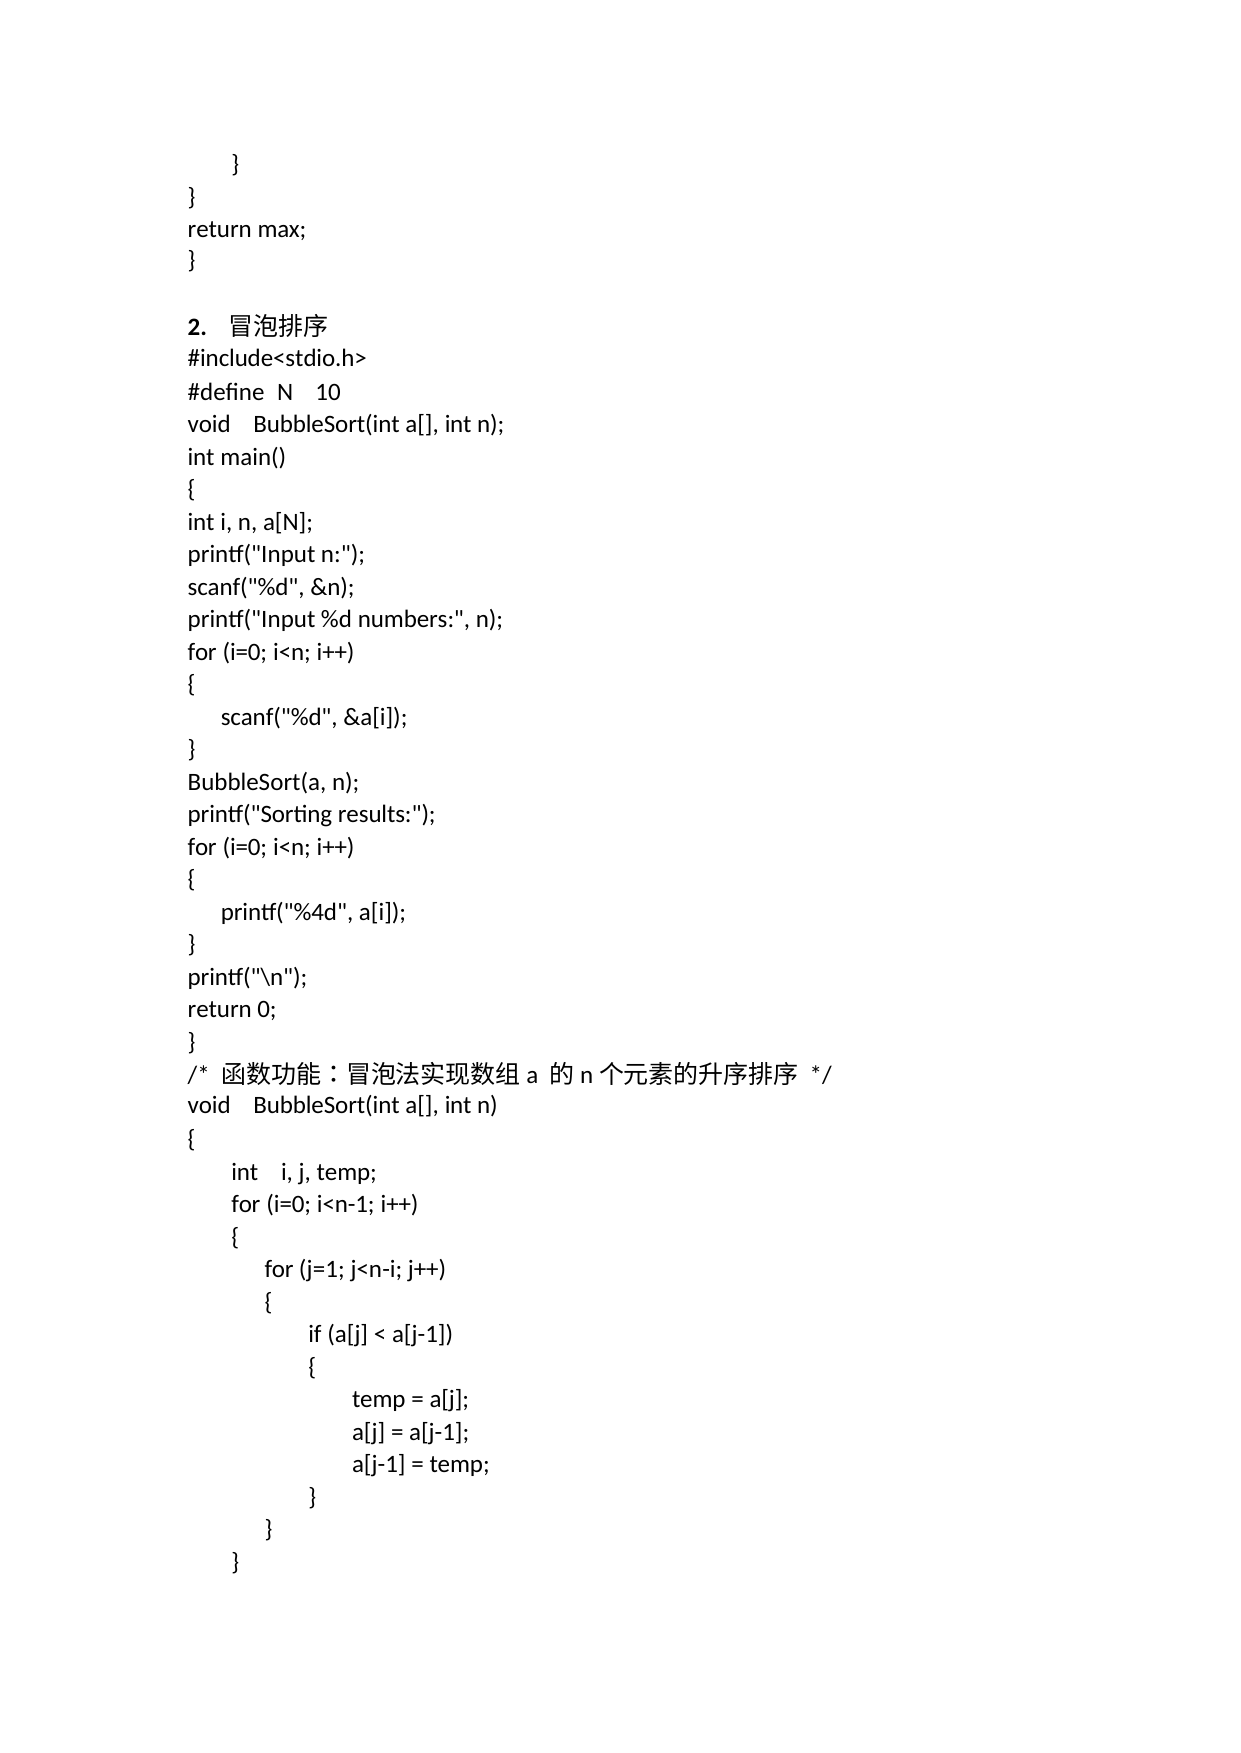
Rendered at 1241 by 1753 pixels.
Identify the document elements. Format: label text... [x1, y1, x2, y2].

text } [187, 736, 227, 763]
text int i, n, a[N]; [187, 508, 330, 535]
text } [231, 1549, 271, 1576]
text a[j-1] = temp; [352, 1451, 505, 1478]
text } [187, 243, 324, 275]
text { [187, 476, 227, 503]
text } [187, 1028, 227, 1055]
text #include<stdio.h> [187, 341, 379, 373]
text printf("\n"); [187, 963, 327, 990]
text temp = a[j]; [352, 1386, 487, 1413]
text void BubbleSort(int a[], int n); [187, 411, 510, 438]
text if (a[j] < a[j-1]) [308, 1321, 467, 1348]
text } [187, 183, 227, 210]
text 2. 冒泡排序 [187, 314, 379, 341]
text printf("%4d", a[i]); [221, 898, 417, 925]
text { [308, 1354, 348, 1381]
text } [308, 1484, 348, 1511]
text N 10 [277, 378, 368, 405]
text scanf("%d", &a[i]); [221, 703, 417, 730]
text } [187, 931, 227, 958]
text printf("Input %d numbers:", n); [187, 606, 506, 633]
text { [264, 1289, 304, 1316]
text } [231, 151, 271, 178]
text int main() [187, 443, 307, 470]
text /* 函数功能：冒泡法实现数组 a 的 n 个元素的升序排序 */ [187, 1062, 842, 1088]
text { [187, 671, 227, 698]
text return 0; [187, 996, 298, 1023]
text { [187, 866, 227, 893]
text printf("Input n:"); [187, 541, 376, 568]
text for (i=0; i<n-1; i++) [231, 1191, 428, 1218]
text { [187, 1126, 227, 1153]
text for (j=1; j<n-i; j++) [264, 1256, 457, 1283]
text for (i=0; i<n; i++) [187, 638, 367, 665]
text for (i=0; i<n; i++) [187, 833, 367, 860]
text scanf("%d", &n); [187, 573, 367, 600]
text a[j] = a[j-1]; [352, 1419, 487, 1446]
text printf("Sorting results:"); [187, 801, 440, 828]
text { [231, 1224, 271, 1251]
text BubbleSort(a, n); [187, 768, 371, 795]
text int i, j, temp; [231, 1159, 394, 1186]
text #define [187, 378, 277, 405]
text } [264, 1516, 304, 1543]
text return max; [187, 216, 324, 243]
text void BubbleSort(int a[], int n) [187, 1088, 842, 1120]
